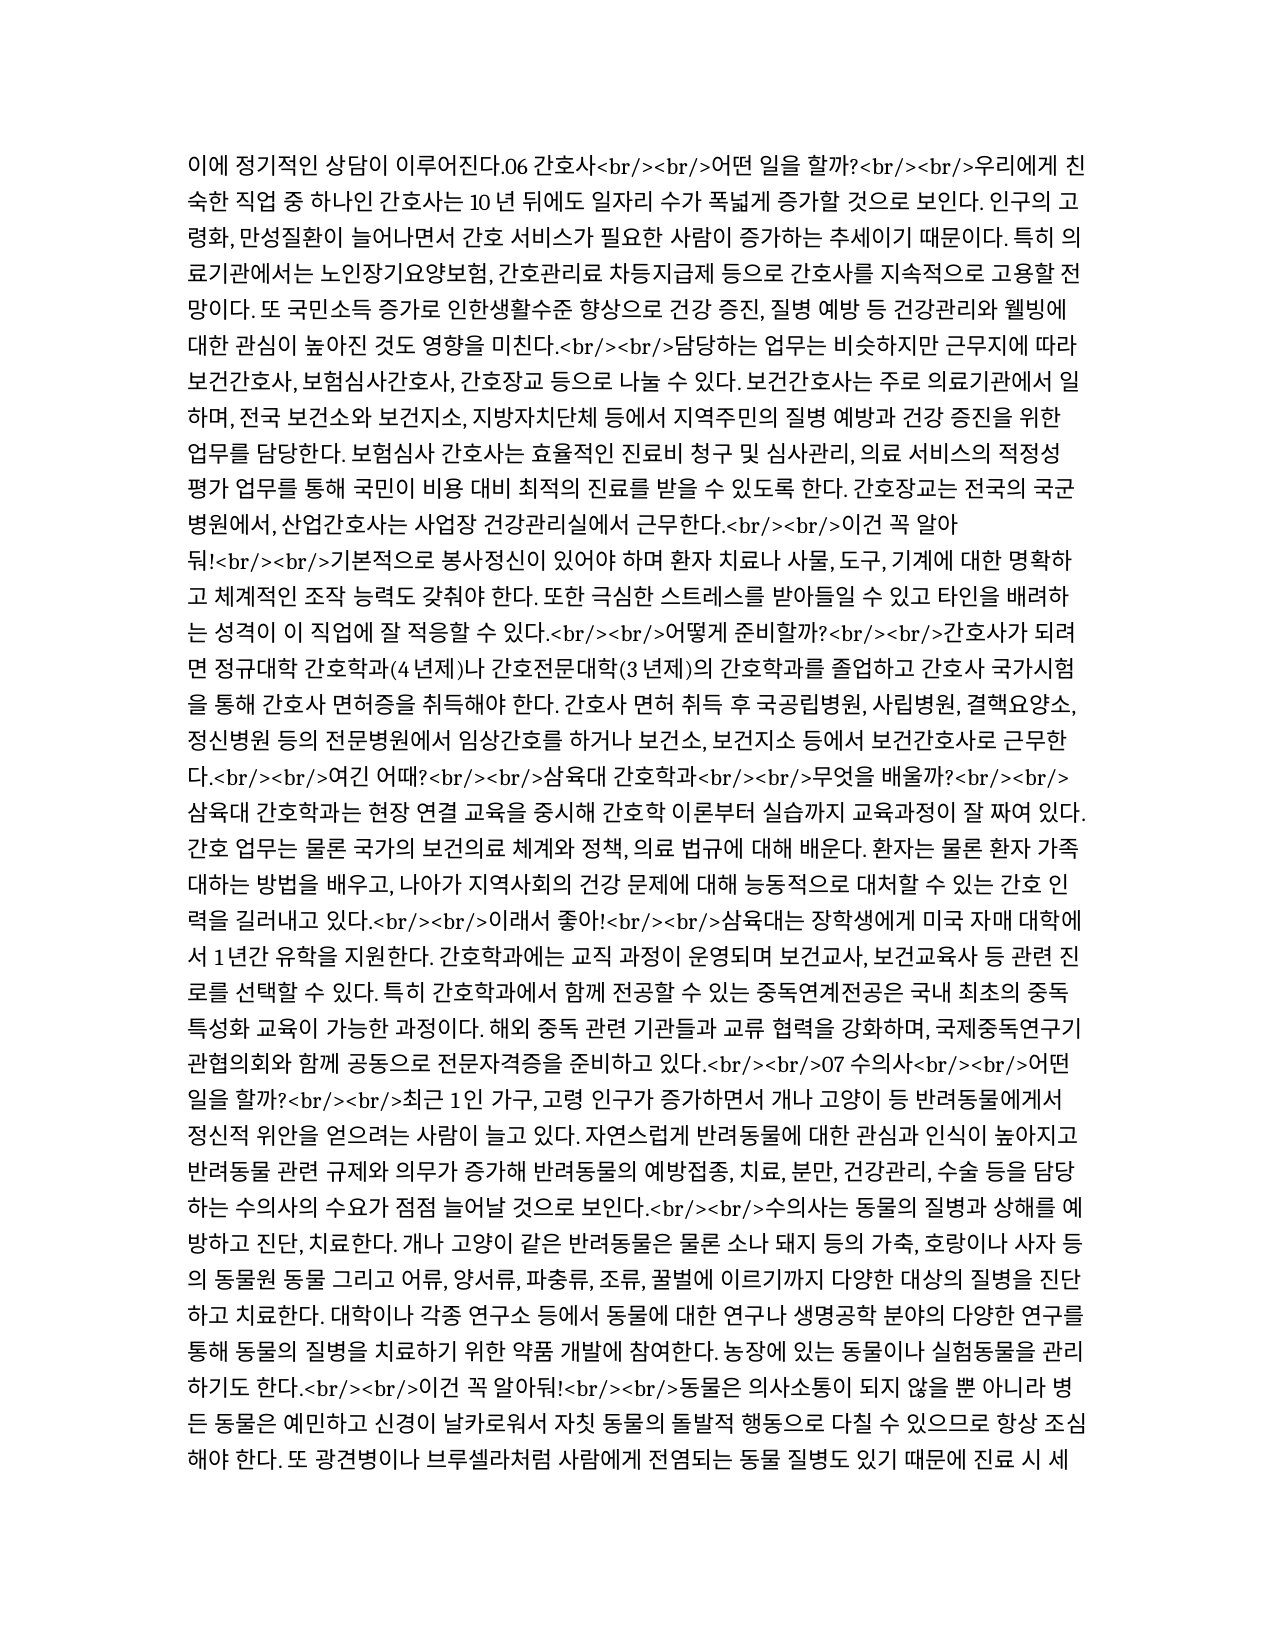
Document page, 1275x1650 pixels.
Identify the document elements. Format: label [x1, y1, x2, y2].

text [187, 150, 1087, 1475]
